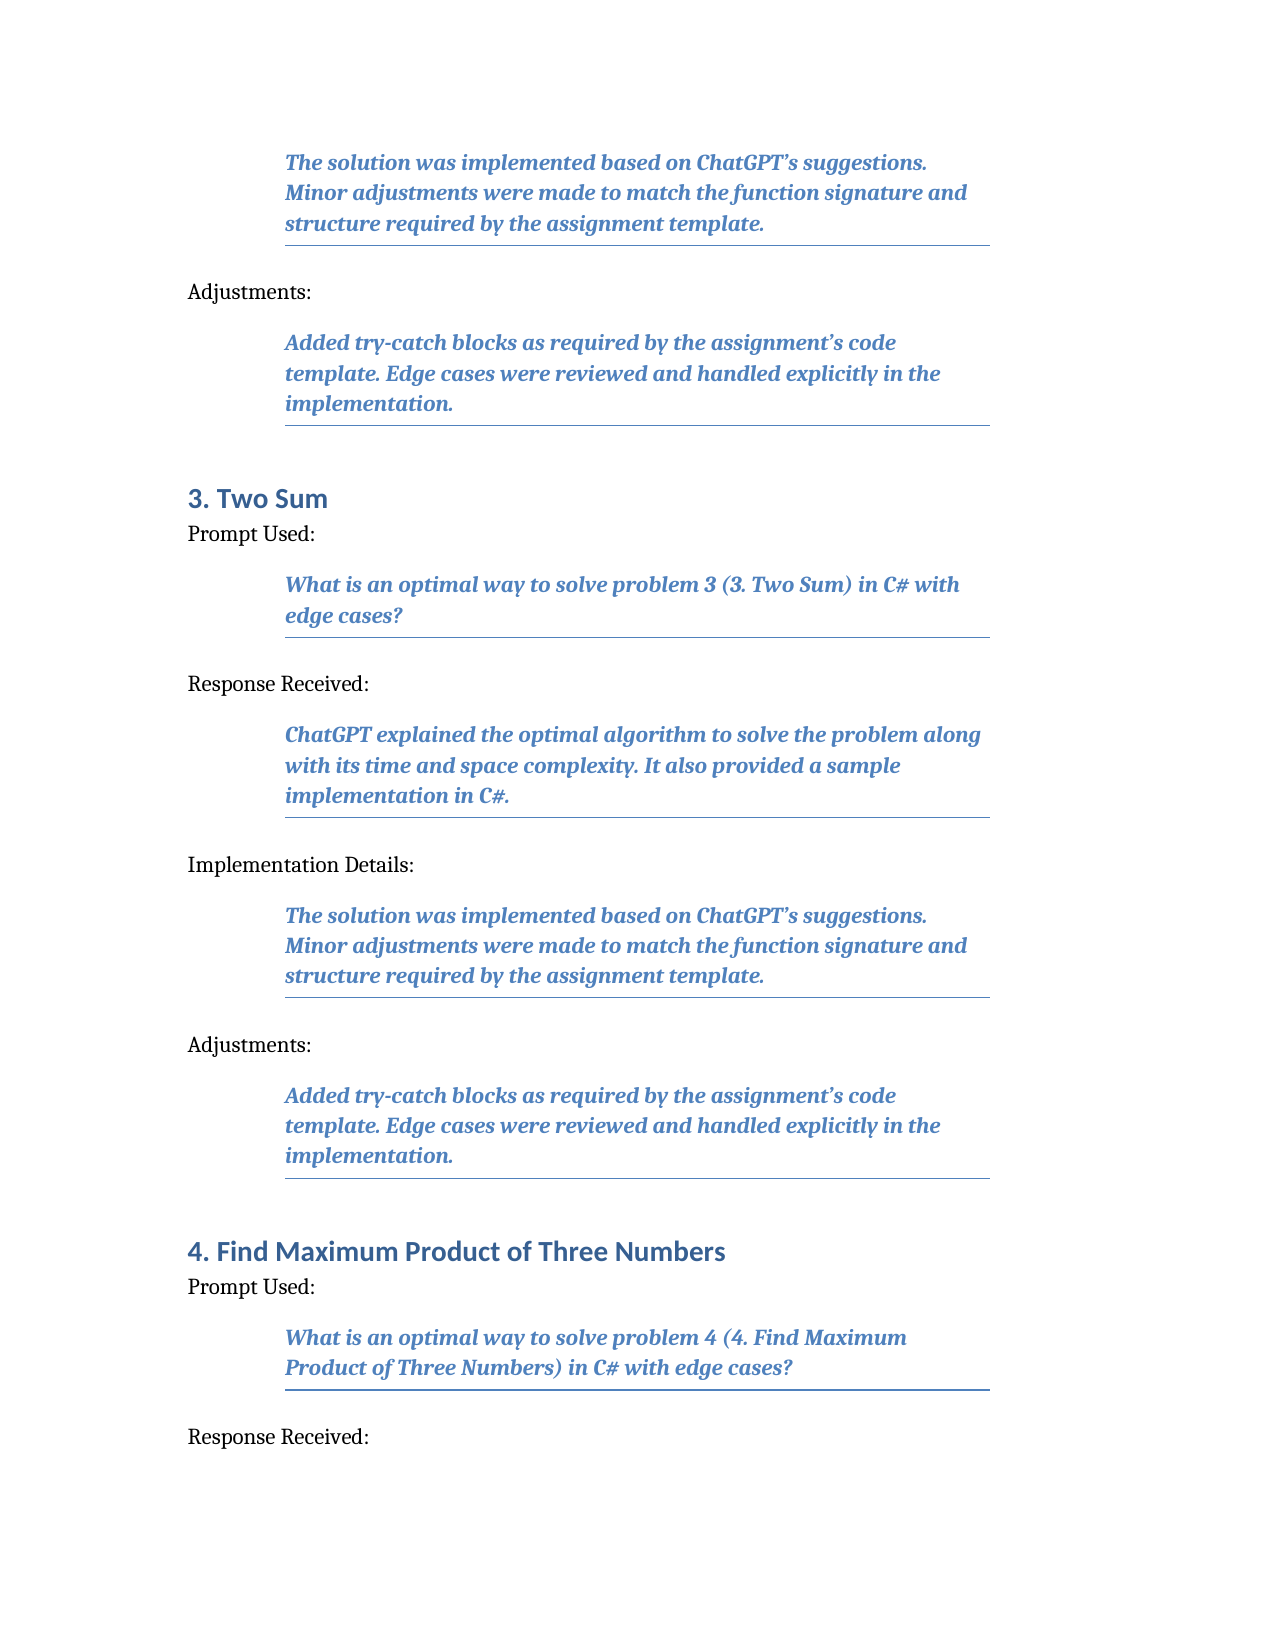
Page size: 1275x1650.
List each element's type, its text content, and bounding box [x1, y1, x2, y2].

text ChatGPT explained the optimal algorithm to solve the problem along with its time and space complexity. It also provided a sample implementation in C#. [285, 722, 990, 817]
text What is an optimal way to solve problem 4 (4. Find Maximum Product of Three Numbers) in C# with edge cases? [285, 1324, 990, 1389]
text Response Received: [187, 671, 1087, 697]
subtitle 3. Two Sum [187, 480, 1087, 516]
text Prompt Used: [187, 1273, 1087, 1300]
text Prompt Used: [187, 521, 1087, 547]
text Response Received: [187, 1423, 1087, 1450]
text Adjustments: [187, 1032, 1087, 1058]
text The solution was implemented based on ChatGPT’s suggestions. Minor adjustments were made to match the function signature and structure required by the assignment template. [285, 150, 990, 245]
text Implementation Details: [187, 851, 1087, 878]
text The solution was implemented based on ChatGPT’s suggestions. Minor adjustments were made to match the function signature and structure required by the assignment template. [285, 902, 990, 997]
text Added try-catch blocks as required by the assignment’s code template. Edge cases were reviewed and handled explicitly in the implementation. [285, 1083, 990, 1178]
text Added try-catch blocks as required by the assignment’s code template. Edge cases were reviewed and handled explicitly in the implementation. [285, 330, 990, 425]
text Adjustments: [187, 279, 1087, 306]
text What is an optimal way to solve problem 3 (3. Two Sum) in C# with edge cases? [285, 572, 990, 637]
subtitle 4. Find Maximum Product of Three Numbers [187, 1233, 1087, 1268]
